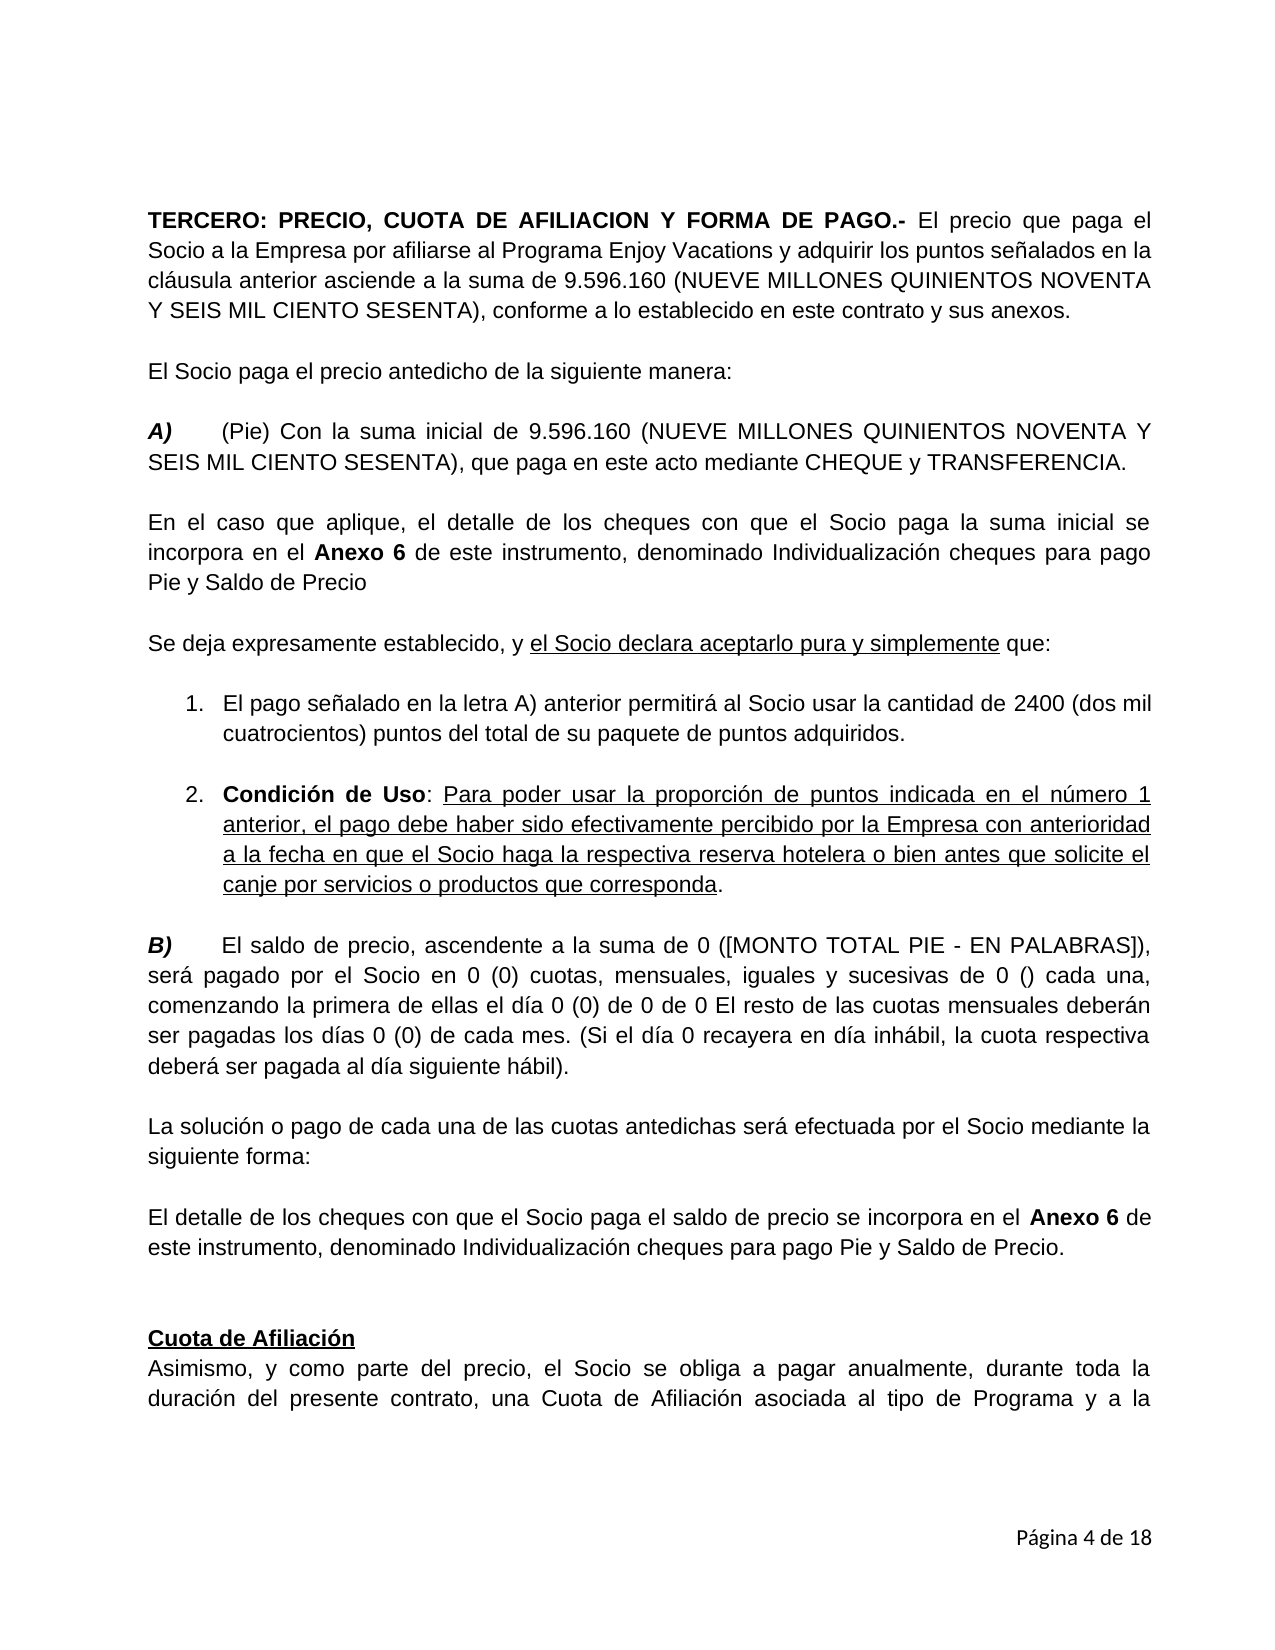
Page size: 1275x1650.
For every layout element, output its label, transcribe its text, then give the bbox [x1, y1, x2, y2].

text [148, 1355, 1152, 1411]
text TERCERO: PRECIO, CUOTA DE AFILIACION Y FORMA DE PAGO.- El precio que paga el Socio a la Empresa por afiliarse al Programa Enjoy Vacations y adquirir los puntos señalados en la cláusula anterior asciende a la suma de 9.596.160 (NUEVE MILLONES QUINIENTOS NOVENTA Y SEIS MIL CIENTO SESENTA), conforme a lo establecido en este contrato y sus anexos. [148, 207, 1152, 324]
list Condición de Uso: Para poder usar la proporción de puntos indicada en el número 1 anterior, el pago debe haber sido efectivamente percibido por la Empresa con anterioridad a la fecha en que el Socio haga la respectiva reserva hotelera o bien antes que solicite el canje por servicios o productos que corresponda. [185, 781, 1152, 898]
list En el caso que aplique, el detalle de los cheques con que el Socio paga la suma inicial se incorpora en el Anexo 6 de este instrumento, denominado Individualización cheques para pago Pie y Saldo de Precio [148, 509, 1152, 596]
list La solución o pago de cada una de las cuotas antedichas será efectuada por el Socio mediante la siguiente forma: [148, 1113, 1152, 1169]
list El pago señalado en la letra A) anterior permitirá al Socio usar la cantidad de 2400 (dos mil cuatrocientos) puntos del total de su paquete de puntos adquiridos. [185, 690, 1152, 747]
text Se deja expresamente establecido, y el Socio declara aceptarlo pura y simplemente que: [148, 630, 1152, 656]
text Cuota de Afiliación [148, 1324, 1152, 1351]
list (Pie) Con la suma inicial de 9.596.160 (NUEVE MILLONES QUINIENTOS NOVENTA Y SEIS MIL CIENTO SESENTA), que paga en este acto mediante CHEQUE y TRANSFERENCIA. [148, 418, 1152, 475]
text El Socio paga el precio antedicho de la siguiente manera: [148, 358, 1152, 384]
list El detalle de los cheques con que el Socio paga el saldo de precio se incorpora en el Anexo 6 de este instrumento, denominado Individualización cheques para pago Pie y Saldo de Precio. [148, 1204, 1152, 1260]
list El saldo de precio, ascendente a la suma de 0 ([MONTO TOTAL PIE - EN PALABRAS]), será pagado por el Socio en 0 (0) cuotas, mensuales, iguales y sucesivas de 0 () cada una, comenzando la primera de ellas el día 0 (0) de 0 de 0 El resto de las cuotas mensuales deberán ser pagadas los días 0 (0) de cada mes. (Si el día 0 recayera en día inhábil, la cuota respectiva deberá ser pagada al día siguiente hábil). [148, 932, 1152, 1079]
